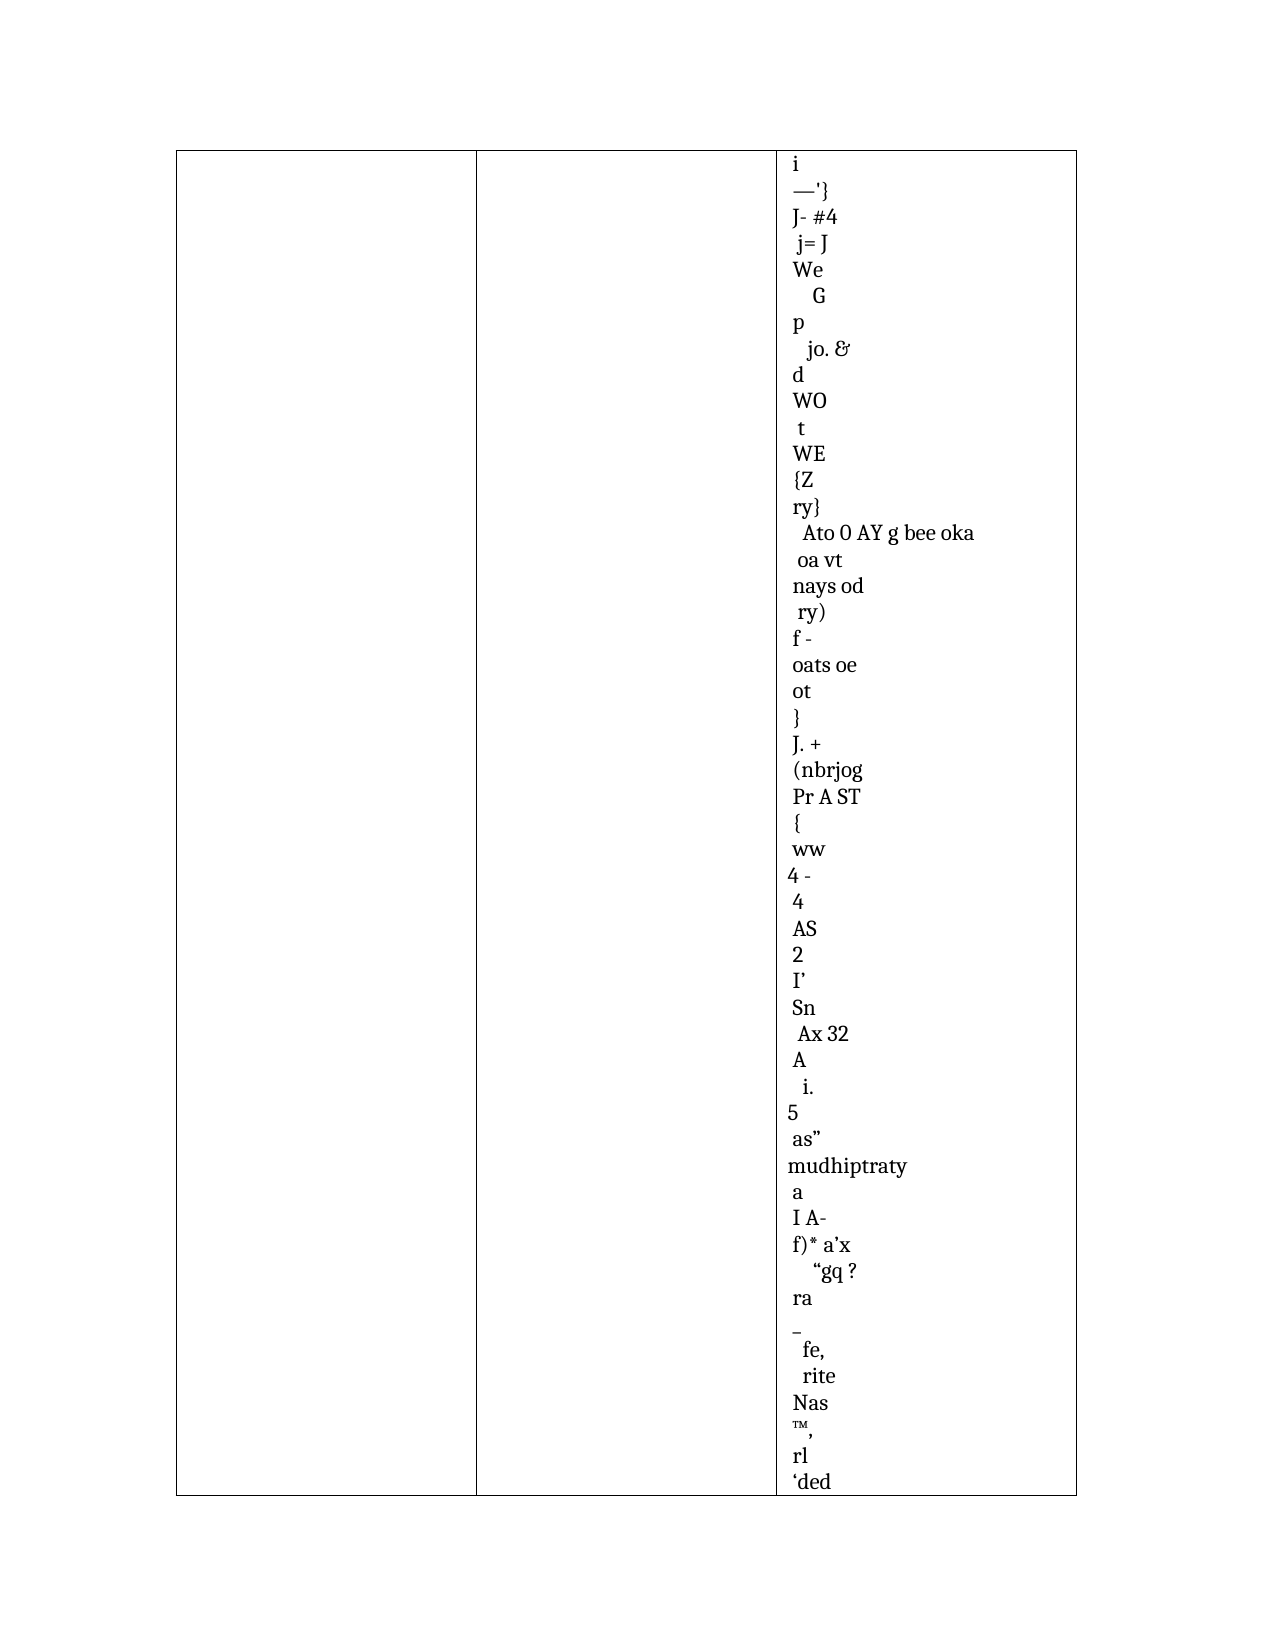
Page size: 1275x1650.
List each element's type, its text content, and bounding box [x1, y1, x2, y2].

table_header [477, 151, 776, 1495]
table_header [177, 151, 476, 1495]
